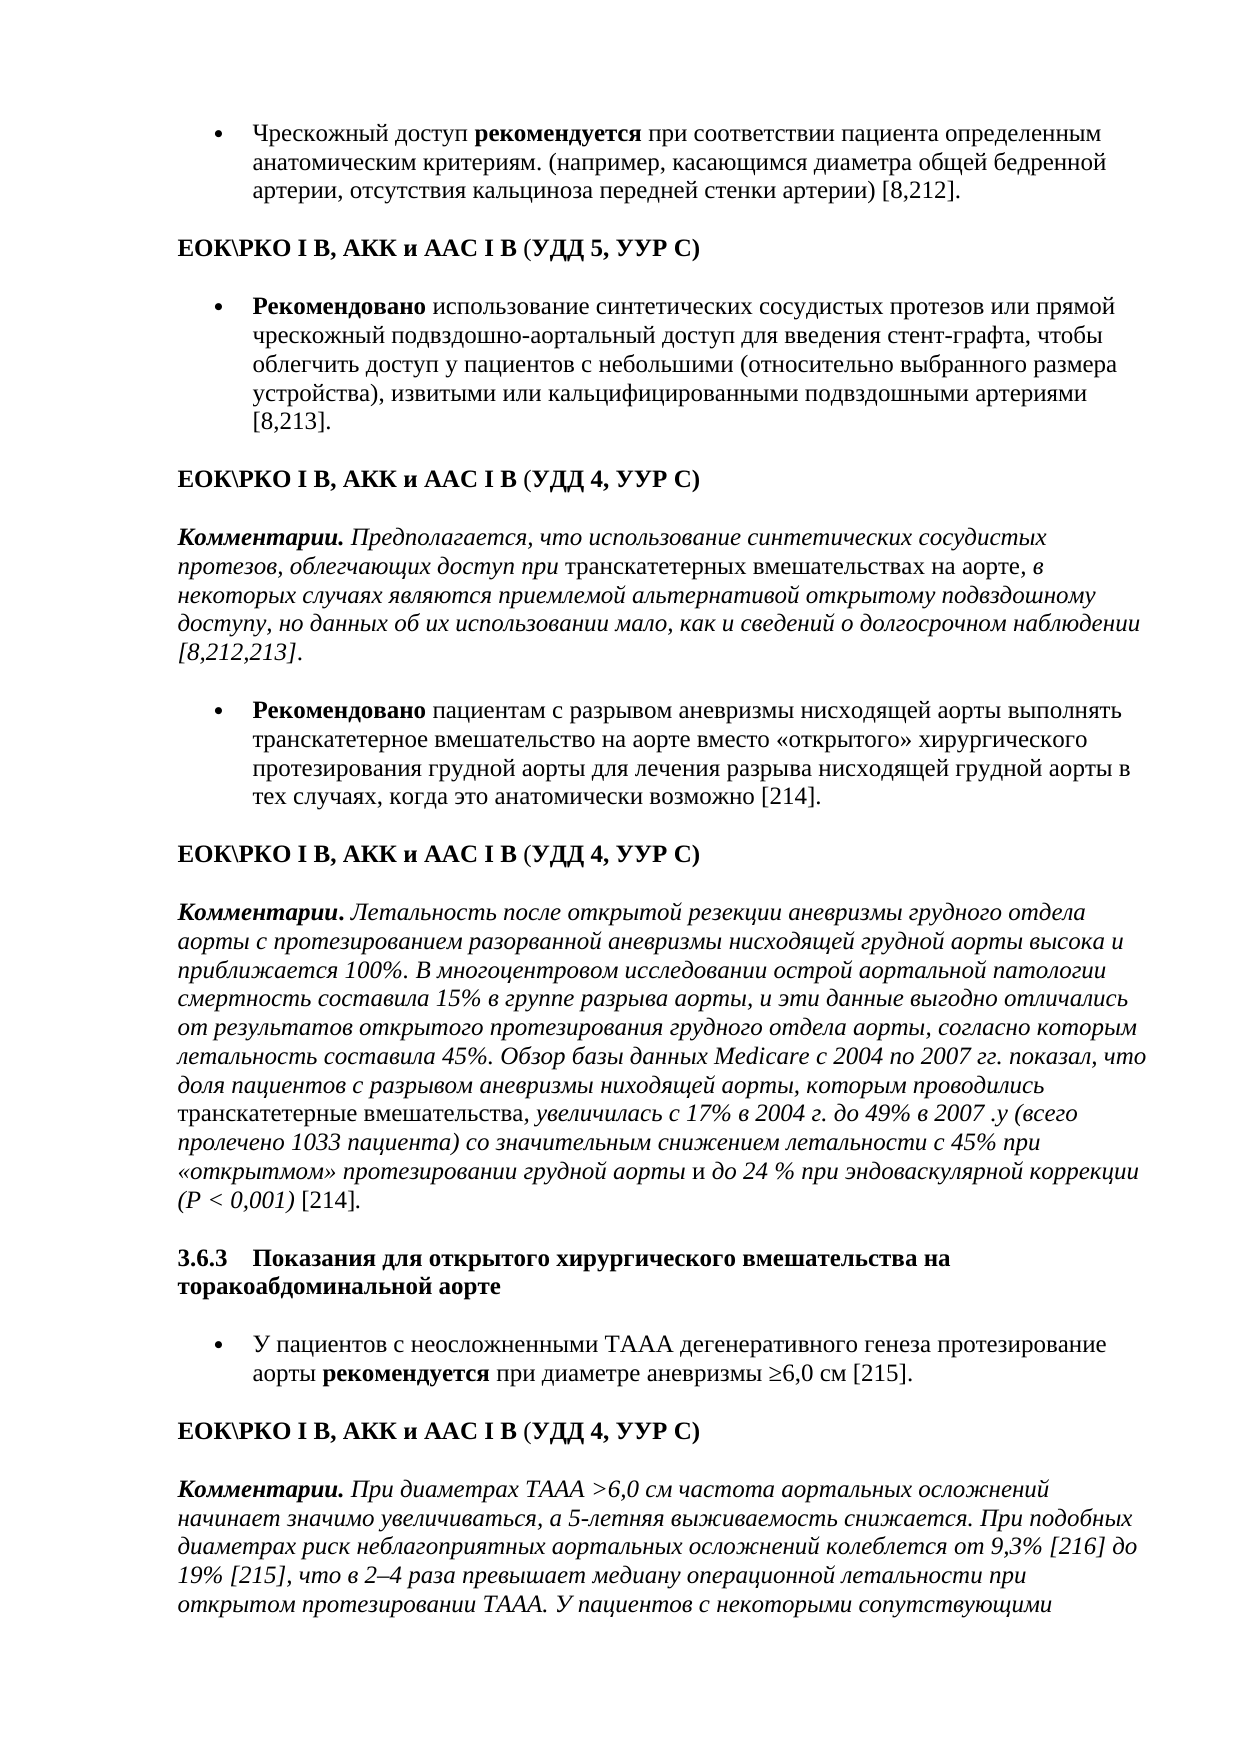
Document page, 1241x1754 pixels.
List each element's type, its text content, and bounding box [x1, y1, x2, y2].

list Рекомендовано использование синтетических сосудистых протезов или прямой чрескожный подвздошно-аортальный доступ для введения стент-графта, чтобы облегчить доступ у пациентов с небольшими (относительно выбранного размера устройства), извитыми или кальцифицированными подвздошными артериями [8,213]. [215, 291, 1152, 435]
text 3.6.3 Показания для открытого хирургического вмешательства на торакоабдоминальной аорте [177, 1243, 1152, 1300]
text Комментарии. Летальность после открытой резекции аневризмы грудного отдела аорты с протезированием разорванной аневризмы нисходящей грудной аорты высока и приближается 100%. В многоцентровом исследовании острой аортальной патологии смертность составила 15% в группе разрыва аорты, и эти данные выгодно отличались от результатов открытого протезирования грудного отдела аорты, согласно которым летальность составила 45%. Обзор базы данных Medicare с 2004 по 2007 гг. показал, что доля пациентов с разрывом аневризмы ниходящей аорты, которым проводились транскатетерные вмешательства, увеличилась с 17% в 2004 г. до 49% в 2007 .у (всего пролечено 1033 пациента) со значительным снижением летальности с 45% при «открытмом» протезировании грудной аорты и до 24 % при эндоваскулярной коррекции (P < 0,001) [214]. [177, 897, 1152, 1213]
text ЕОК\РКО I B, АКК и ААС I B (УДД 4, УУР С) [177, 1416, 1152, 1445]
list Рекомендовано пациентам с разрывом аневризмы нисходящей аорты выполнять транскатетерное вмешательство на аорте вместо «открытого» хирургического протезирования грудной аорты для лечения разрыва нисходящей грудной аорты в тех случаях, когда это анатомически возможно [214]. [215, 695, 1152, 810]
text ЕОК\РКО I B, АКК и ААС I B (УДД 5, УУР С) [177, 233, 1152, 262]
text ЕОК\РКО I B, АКК и ААС I B (УДД 4, УУР С) [177, 839, 1152, 868]
text Комментарии. Предполагается, что использование синтетических сосудистых протезов, облегчающих доступ при транскатетерных вмешательствах на аорте, в некоторых случаях являются приемлемой альтернативой открытому подвздошному доступу, но данных об их использовании мало, как и сведений о долгосрочном наблюдении [8,212,213]. [177, 522, 1152, 666]
list Чрескожный доступ рекомендуется при соответствии пациента определенным анатомическим критериям. (например, касающимся диаметра общей бедренной артерии, отсутствия кальциноза передней стенки артерии) [8,212]. [215, 118, 1152, 204]
text ЕОК\РКО I B, АКК и ААС I B (УДД 4, УУР С) [177, 464, 1152, 493]
list У пациентов с неосложненными ТААА дегенеративного генеза протезирование аорты рекомендуется при диаметре аневризмы ≥6,0 см [215]. [215, 1329, 1152, 1387]
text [177, 1474, 1152, 1618]
